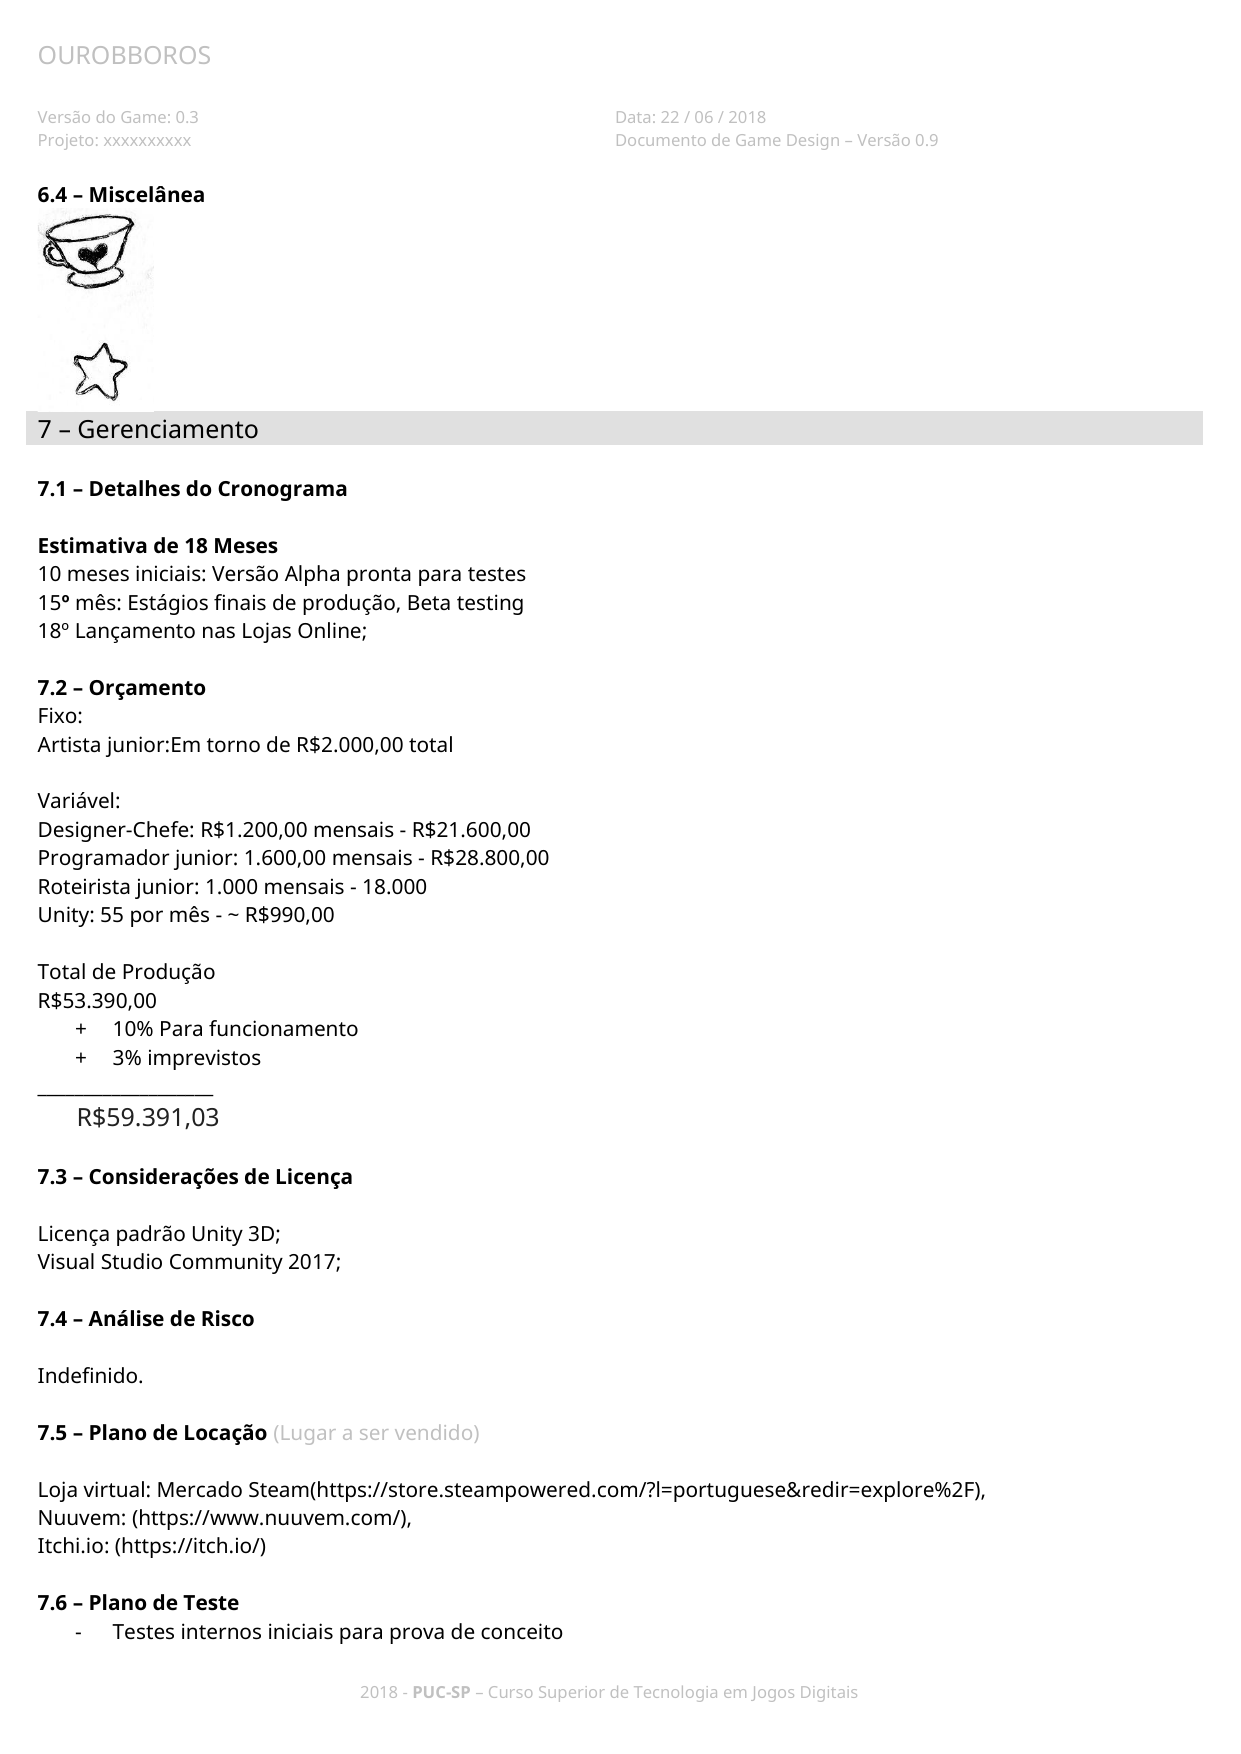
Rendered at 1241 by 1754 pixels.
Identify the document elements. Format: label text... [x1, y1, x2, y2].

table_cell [26, 180, 1203, 208]
table_header 7 – Gerenciamento [26, 411, 1203, 445]
picture [37, 208, 154, 412]
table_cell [26, 445, 1203, 1645]
